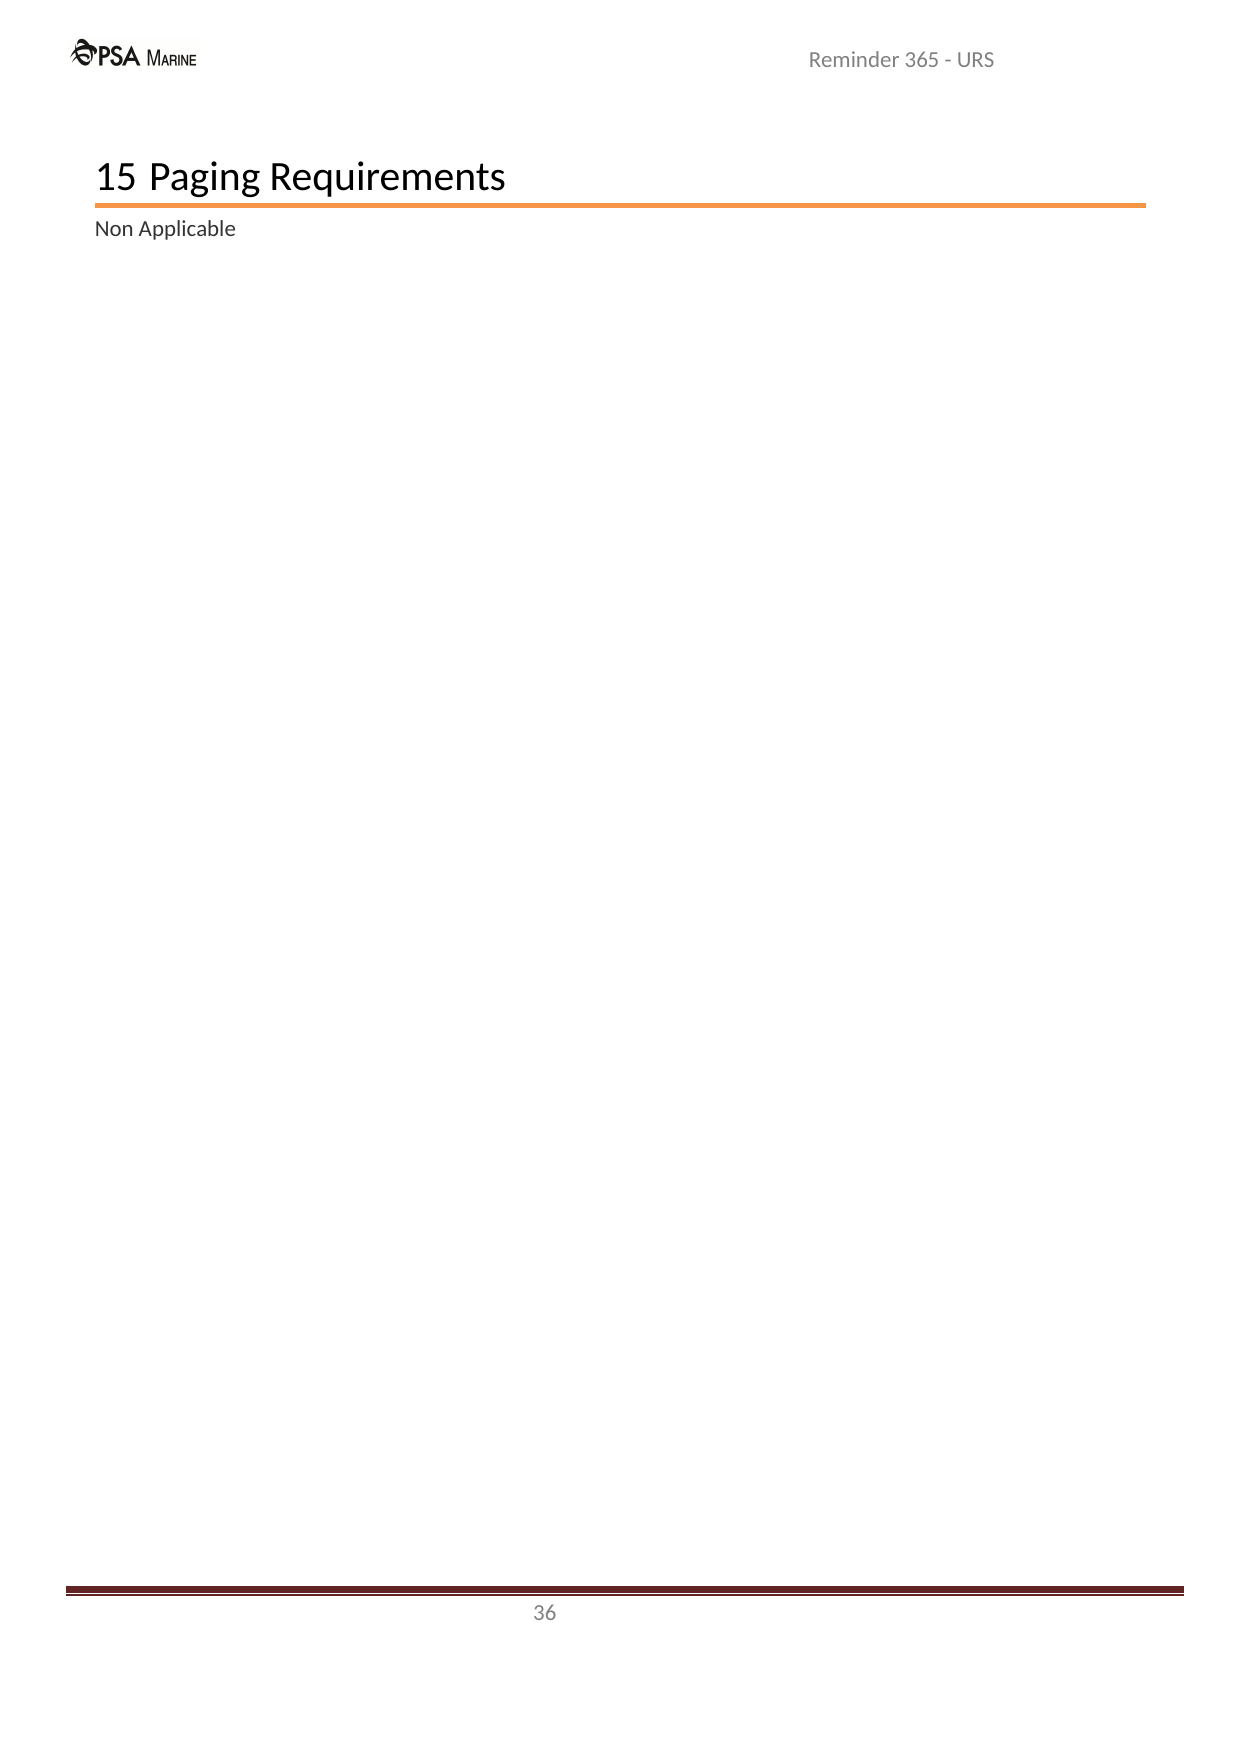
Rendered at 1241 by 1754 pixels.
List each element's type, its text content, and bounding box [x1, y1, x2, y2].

picture [66, 37, 201, 68]
subtitle Paging Requirements [94, 150, 1146, 208]
text Non Applicable [94, 214, 1146, 242]
